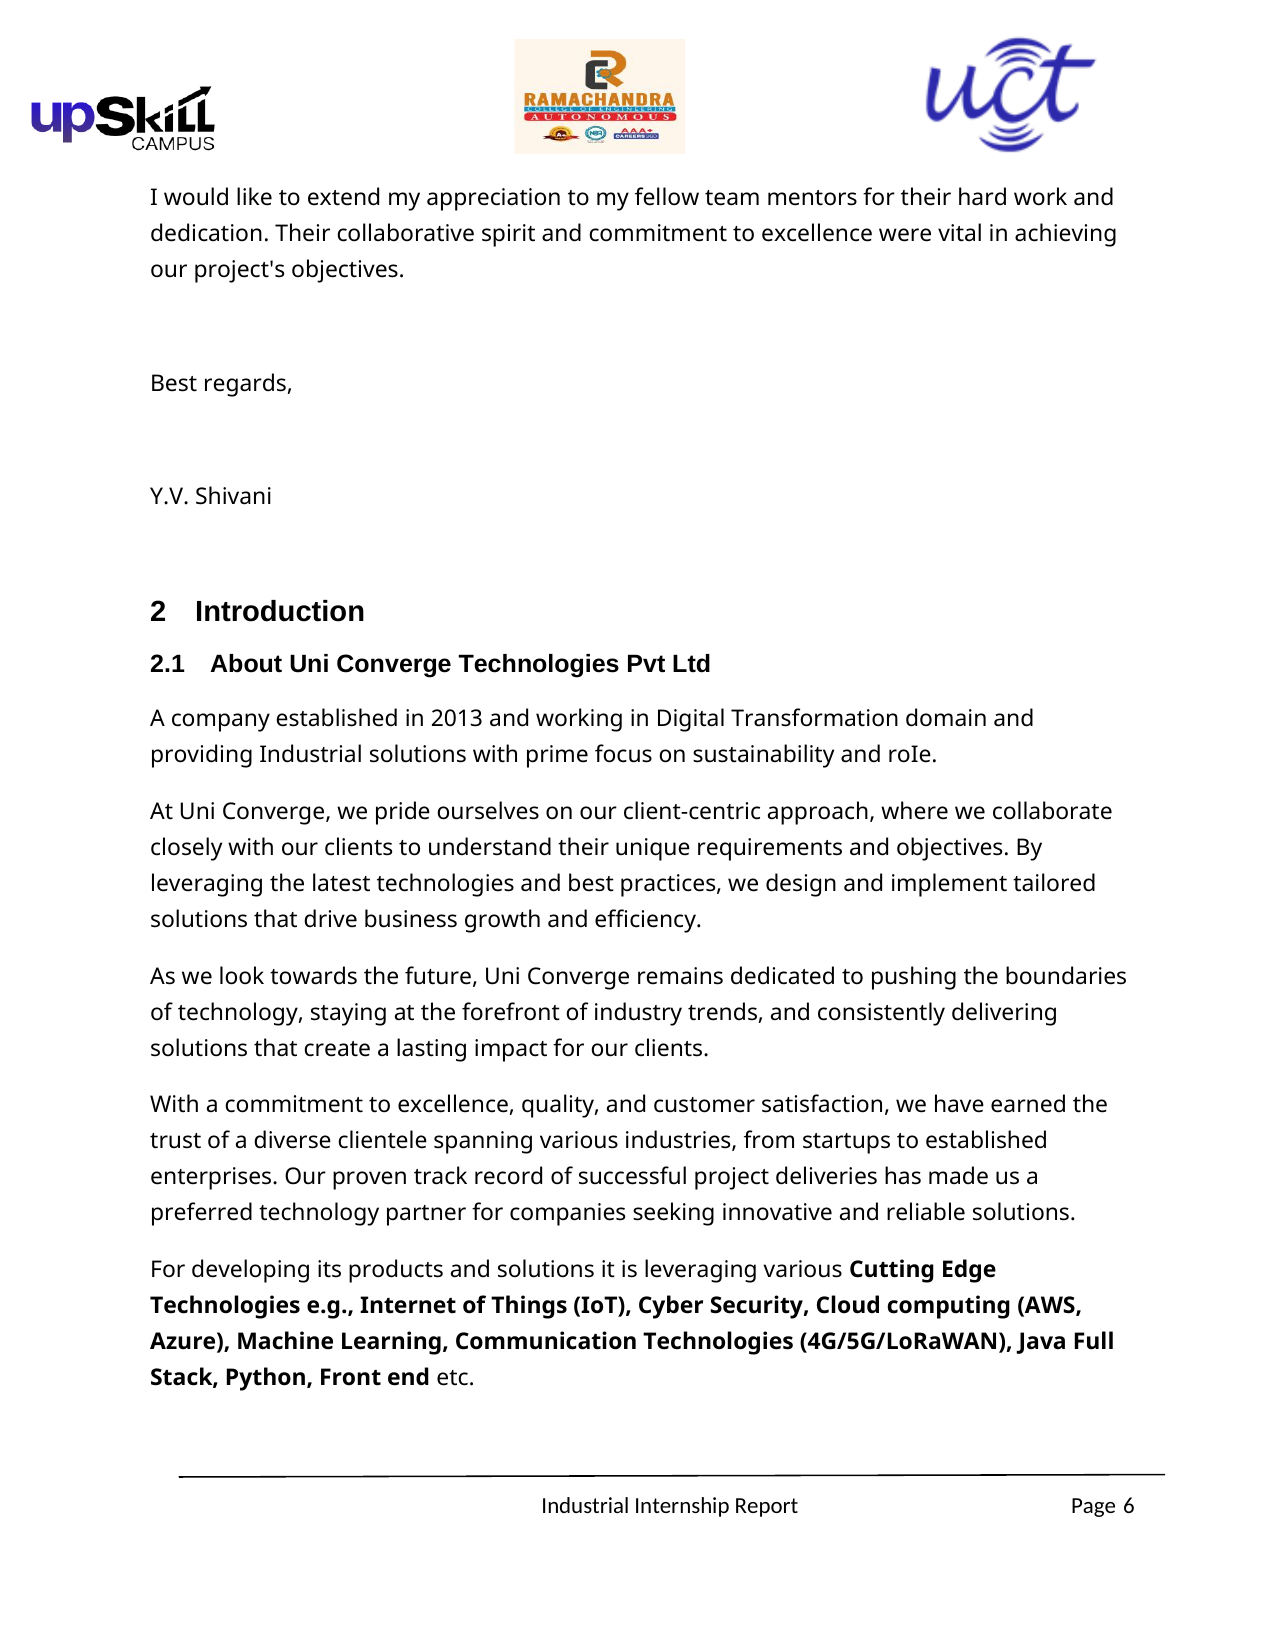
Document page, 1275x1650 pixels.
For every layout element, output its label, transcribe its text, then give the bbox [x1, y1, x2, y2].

text Y.V. Shivani [150, 480, 1134, 512]
picture [0, 73, 246, 154]
text At Uni Converge, we pride ourselves on our client-centric approach, where we collaborate closely with our clients to understand their unique requirements and objectives. By leveraging the latest technologies and best practices, we design and implement tailored solutions that drive business growth and efficiency. [150, 795, 1134, 934]
picture [514, 39, 686, 154]
text A company established in 2013 and working in Digital Transformation domain and providing Industrial solutions with prime focus on sustainability and roIe. [150, 702, 1134, 769]
text I would like to extend my appreciation to my fellow team mentors for their hard work and dedication. Their collaborative spirit and commitment to excellence were vital in achieving our project's objectives. [150, 181, 1134, 284]
text As we look towards the future, Uni Converge remains dedicated to pushing the boundaries of technology, staying at the forefront of industry trends, and consistently delivering solutions that create a lasting impact for our clients. [150, 960, 1134, 1063]
subtitle Introduction [150, 594, 1134, 627]
text Best regards, [150, 367, 1134, 398]
subtitle About Uni Converge Technologies Pvt Ltd [150, 652, 1134, 677]
text For developing its products and solutions it is leveraging various Cutting Edge Technologies e.g., Internet of Things (IoT), Cyber Security, Cloud computing (AWS, Azure), Machine Learning, Communication Technologies (4G/5G/LoRaWAN), Java Full Stack, Python, Front end etc. [150, 1253, 1134, 1392]
text With a commitment to excellence, quality, and customer satisfaction, we have earned the trust of a diverse clientele spanning various industries, from startups to established enterprises. Our proven track record of successful project deliveries has made us a preferred technology partner for companies seeking innovative and reliable solutions. [150, 1088, 1134, 1227]
picture [923, 28, 1102, 154]
